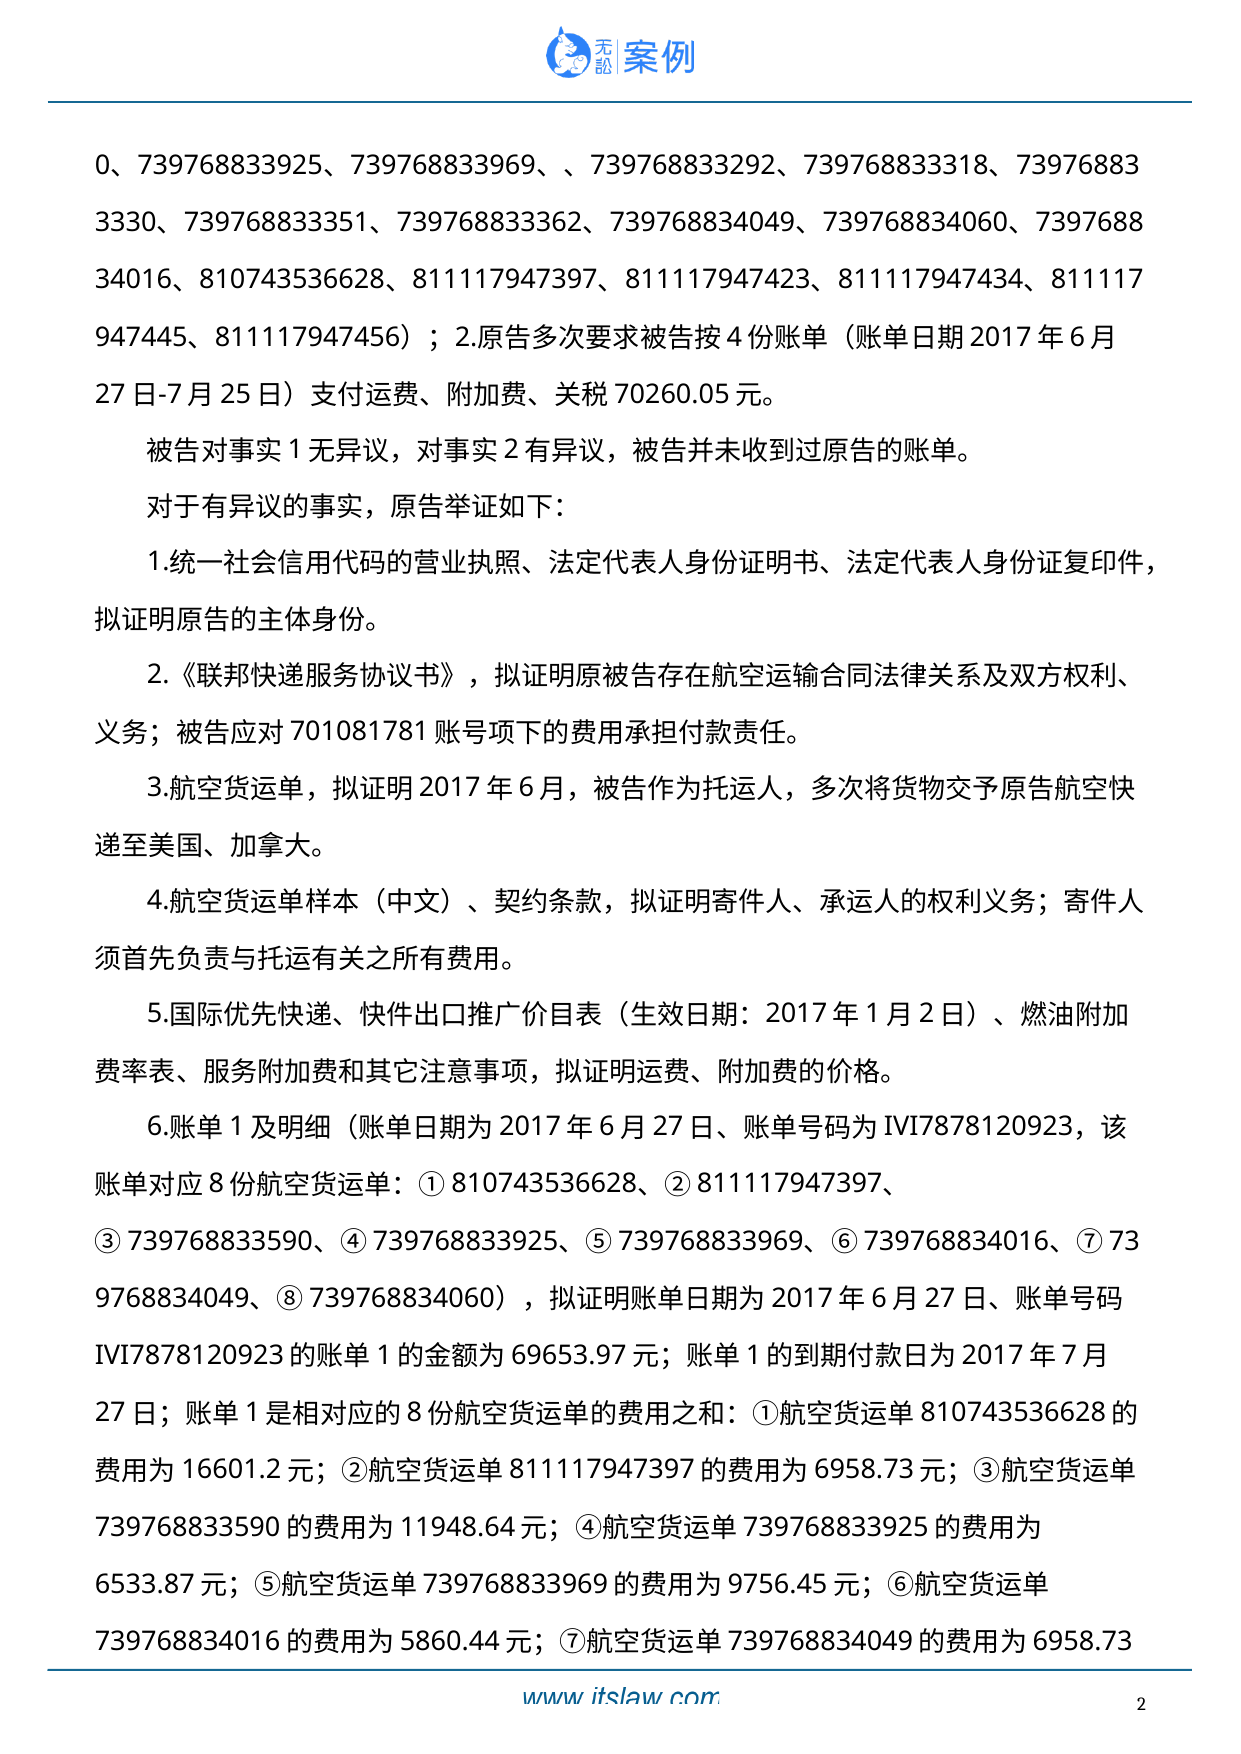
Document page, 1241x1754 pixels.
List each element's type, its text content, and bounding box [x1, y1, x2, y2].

text 2.《联邦快递服务协议书》，拟证明原被告存在航空运输合同法律关系及双方权利、义务；被告应对701081781账号项下的费用承担付款责任。 [94, 651, 1146, 752]
text 1.统一社会信用代码的营业执照、法定代表人身份证明书、法定代表人身份证复印件，拟证明原告的主体身份。 [94, 538, 1146, 639]
text 5.国际优先快递、快件出口推广价目表（生效日期：2017年1月2日）、燃油附加费率表、服务附加费和其它注意事项，拟证明运费、附加费的价格。 [94, 990, 1146, 1091]
text 对于有异议的事实，原告举证如下： [94, 482, 1146, 526]
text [94, 1103, 1146, 1662]
picture [546, 26, 694, 78]
picture [523, 1687, 720, 1704]
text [94, 85, 1146, 415]
text 4.航空货运单样本（中文）、契约条款，拟证明寄件人、承运人的权利义务；寄件人须首先负责与托运有关之所有费用。 [94, 877, 1146, 978]
text 3.航空货运单，拟证明2017年6月，被告作为托运人，多次将货物交予原告航空快递至美国、加拿大。 [94, 764, 1146, 865]
text 被告对事实1无异议，对事实2有异议，被告并未收到过原告的账单。 [94, 426, 1146, 471]
